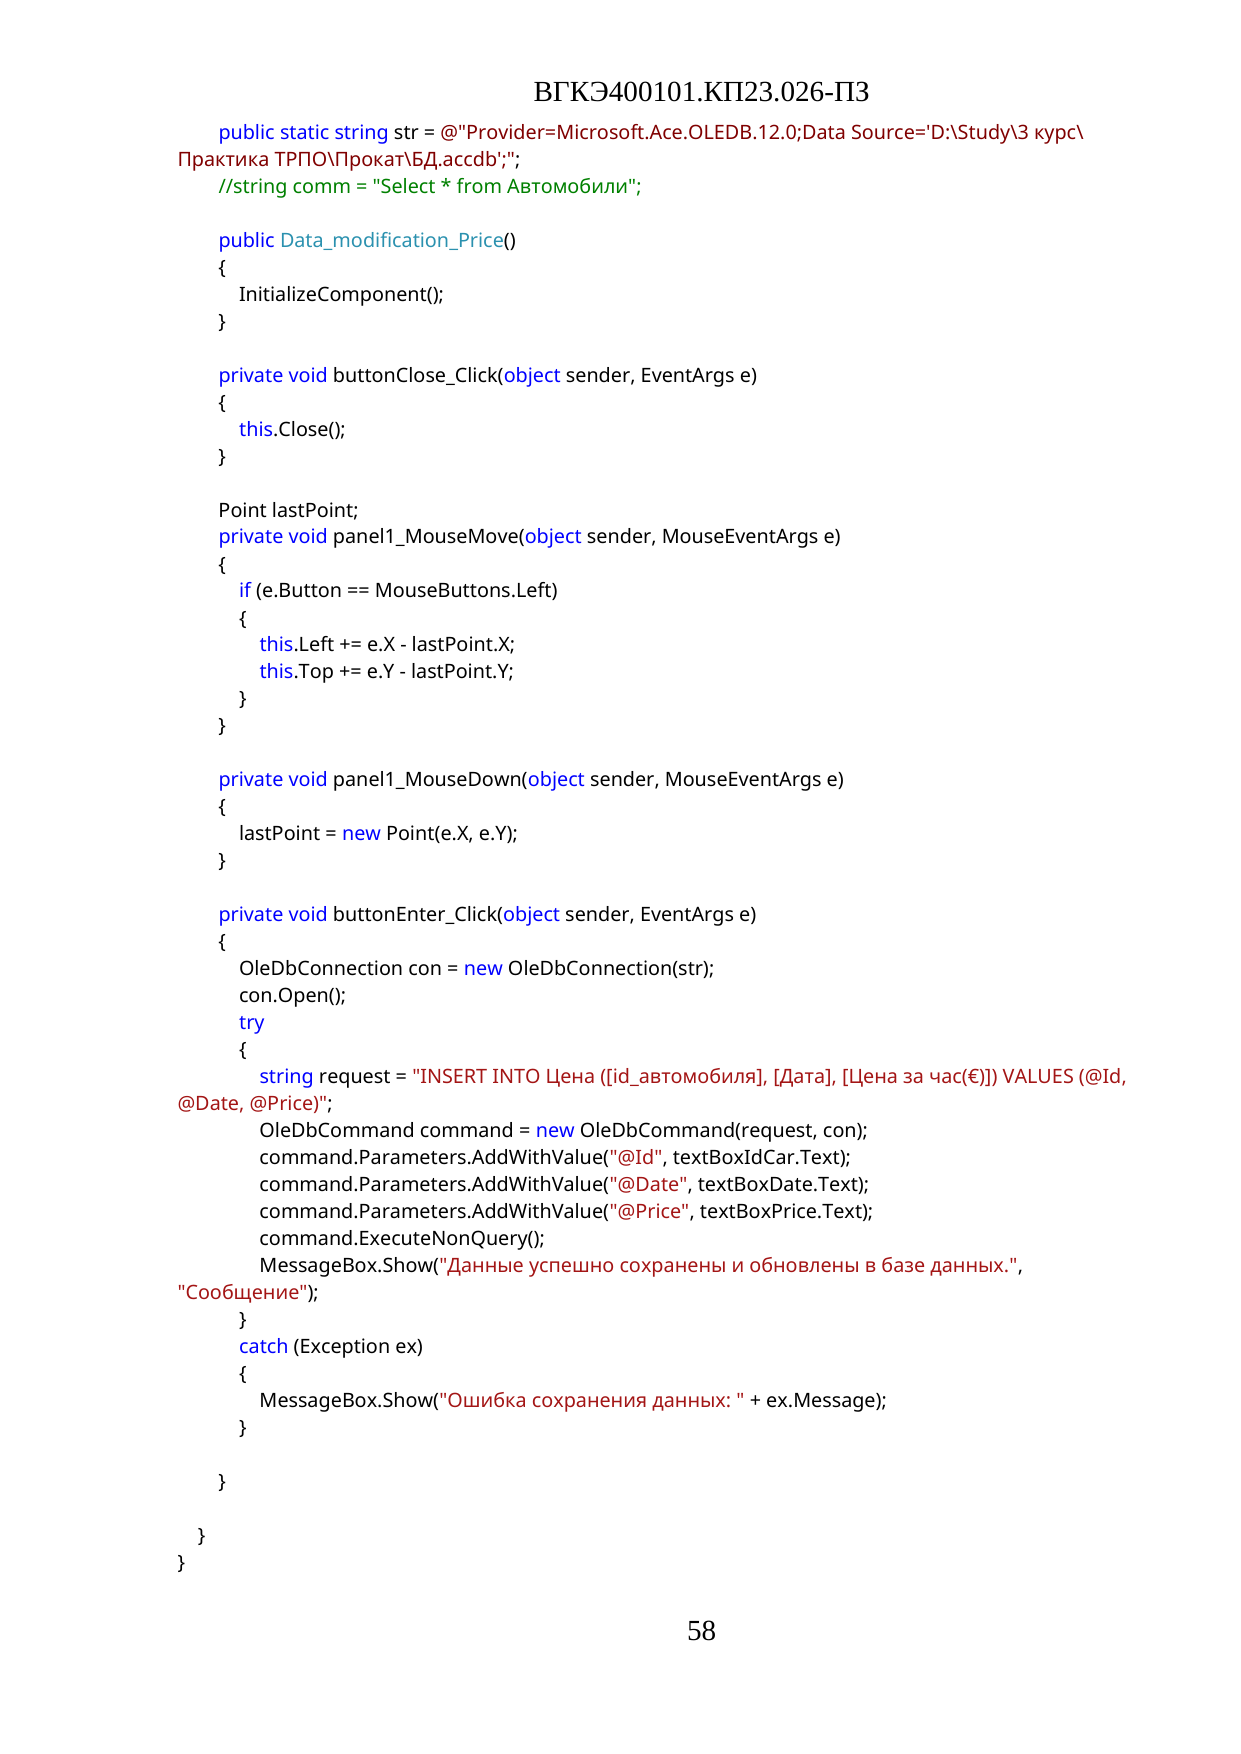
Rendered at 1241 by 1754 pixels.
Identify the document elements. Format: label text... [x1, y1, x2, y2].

text if (e.Button == MouseButtons.Left) [177, 577, 1152, 604]
text this.Left += e.X - lastPoint.X; [177, 631, 1152, 658]
text private void buttonEnter_Click(object sender, EventArgs e) [177, 901, 1152, 927]
text InitializeComponent(); [177, 280, 1152, 307]
text try [177, 1008, 1152, 1035]
text } [177, 307, 1152, 334]
text } [177, 442, 1152, 469]
text { [177, 1359, 1152, 1386]
text command.Parameters.AddWithValue("@Price", textBoxPrice.Text); [177, 1197, 1152, 1224]
text this.Top += e.Y - lastPoint.Y; [177, 658, 1152, 685]
text command.ExecuteNonQuery(); [177, 1224, 1152, 1251]
text { [177, 793, 1152, 819]
text public static string str = @"Provider=Microsoft.Ace.OLEDB.12.0;Data Source='D:\Study\3 курс\Практика ТРПО\Прокат\БД.accdb';"; [177, 118, 1152, 172]
text con.Open(); [177, 981, 1152, 1008]
text { [177, 927, 1152, 954]
text //string comm = "Select * from Автомобили"; [177, 172, 1152, 199]
text public Data_modification_Price() [177, 226, 1152, 253]
text catch (Exception ex) [177, 1332, 1152, 1359]
text Point lastPoint; [177, 496, 1152, 523]
text private void buttonClose_Click(object sender, EventArgs e) [177, 361, 1152, 388]
text this.Close(); [177, 415, 1152, 442]
text } [177, 1413, 1152, 1440]
text { [177, 253, 1152, 280]
text { [177, 1035, 1152, 1062]
text MessageBox.Show("Данные успешно сохранены и обновлены в базе данных.", "Сообщение"); [177, 1251, 1152, 1305]
text } [177, 1305, 1152, 1332]
text { [177, 604, 1152, 631]
text string request = "INSERT INTO Цена ([id_автомобиля], [Дата], [Цена за час(€)]) VALUES (@Id, @Date, @Price)"; [177, 1062, 1152, 1116]
text private void panel1_MouseDown(object sender, MouseEventArgs e) [177, 766, 1152, 793]
text } [177, 1467, 1152, 1494]
text OleDbConnection con = new OleDbConnection(str); [177, 954, 1152, 981]
text OleDbCommand command = new OleDbCommand(request, con); [177, 1116, 1152, 1143]
text } [177, 1521, 1152, 1548]
text } [177, 712, 1152, 739]
text { [177, 550, 1152, 577]
text } [177, 1548, 1152, 1575]
text MessageBox.Show("Ошибка сохранения данных: " + ex.Message); [177, 1386, 1152, 1413]
text private void panel1_MouseMove(object sender, MouseEventArgs e) [177, 523, 1152, 550]
text command.Parameters.AddWithValue("@Id", textBoxIdCar.Text); [177, 1143, 1152, 1170]
text } [177, 685, 1152, 712]
text lastPoint = new Point(e.X, e.Y); [177, 819, 1152, 847]
text command.Parameters.AddWithValue("@Date", textBoxDate.Text); [177, 1170, 1152, 1197]
text { [177, 388, 1152, 415]
text } [177, 847, 1152, 873]
